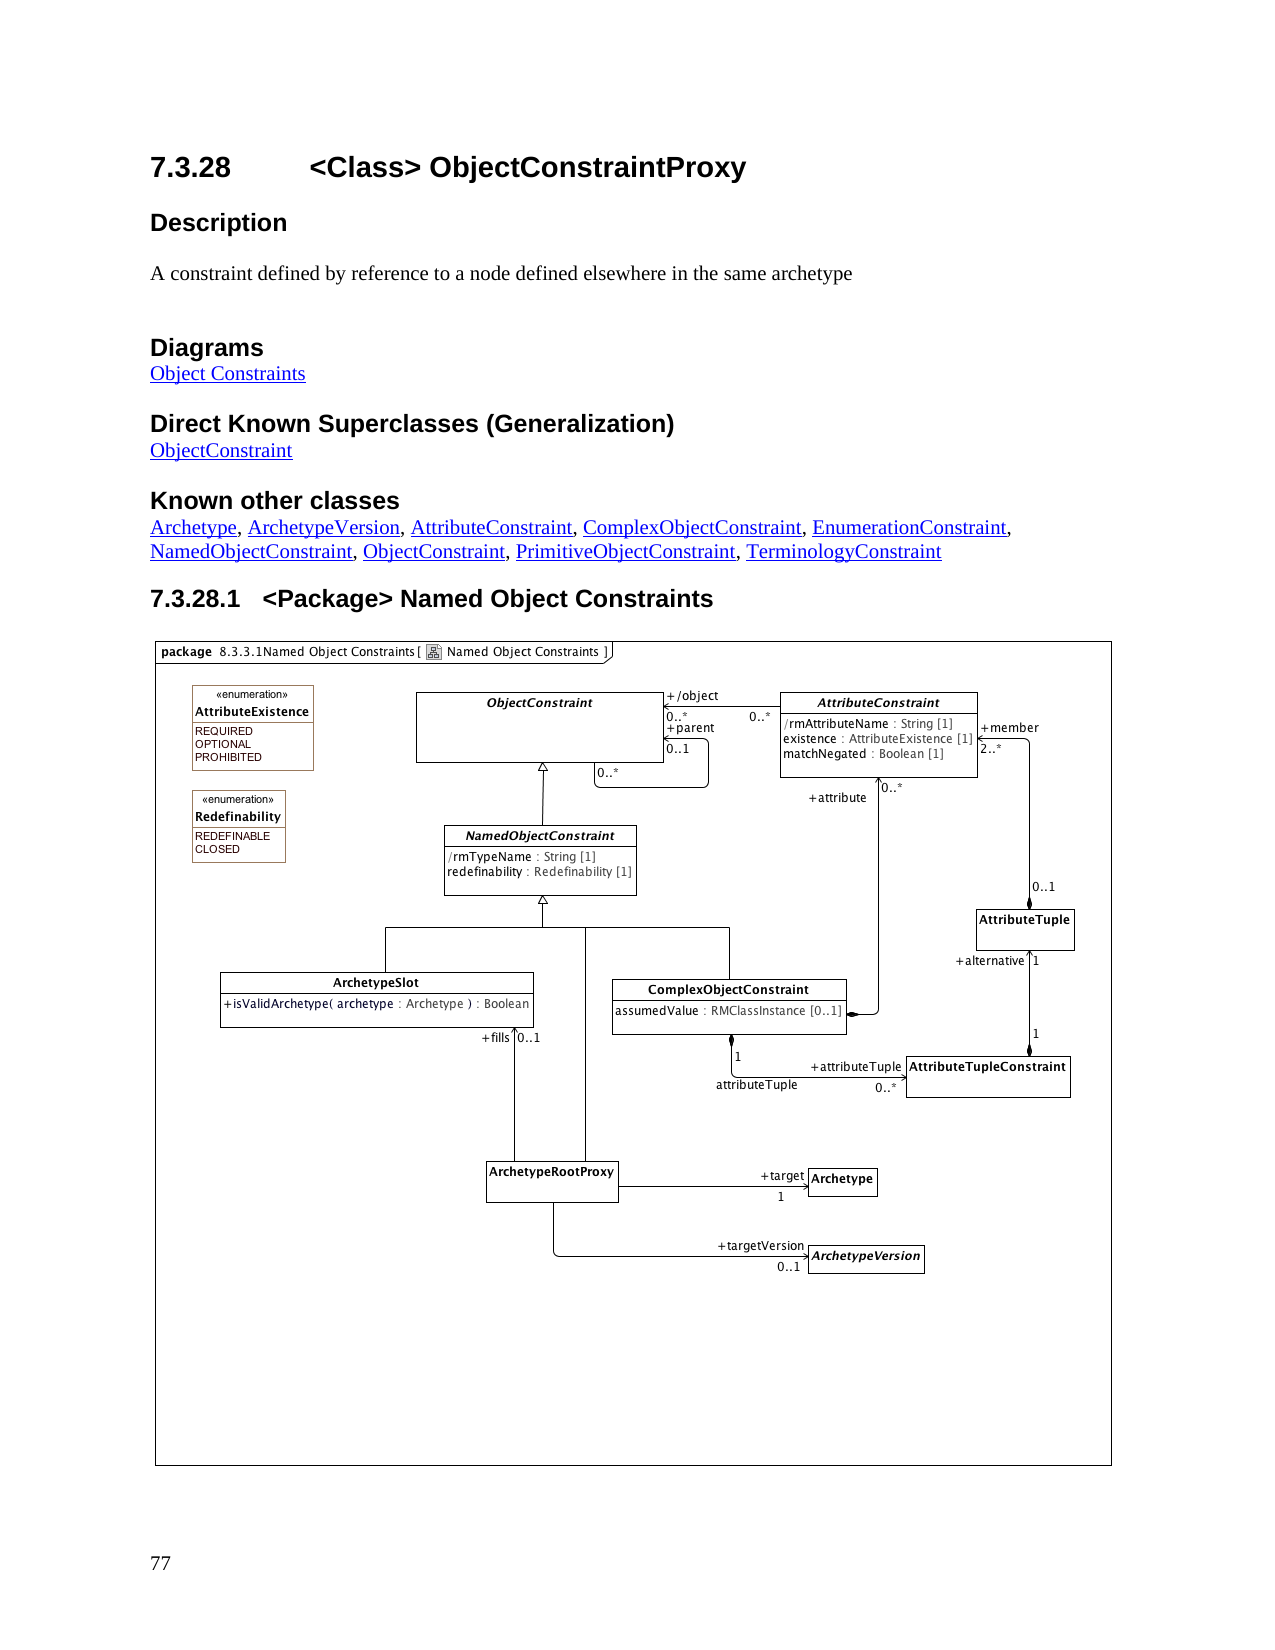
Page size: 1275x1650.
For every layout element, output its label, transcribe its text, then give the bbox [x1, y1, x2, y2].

text Diagrams [150, 333, 1125, 361]
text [150, 409, 1125, 438]
text Known other classes [150, 486, 1125, 515]
text ObjectConstraint [150, 438, 1125, 462]
text Description [150, 208, 1125, 236]
text Object Constraints [150, 361, 1125, 385]
text Archetype, ArchetypeVersion, AttributeConstraint, ComplexObjectConstraint, EnumerationConstraint, NamedObjectConstraint, ObjectConstraint, PrimitiveObjectConstraint, TerminologyConstraint [150, 515, 1125, 563]
subtitle <Package> Named Object Constraints [150, 584, 1125, 613]
picture [150, 636, 1125, 1479]
text A constraint defined by reference to a node defined elsewhere in the same archetype [150, 260, 1125, 284]
subtitle <Class> ObjectConstraintProxy [150, 150, 1125, 183]
